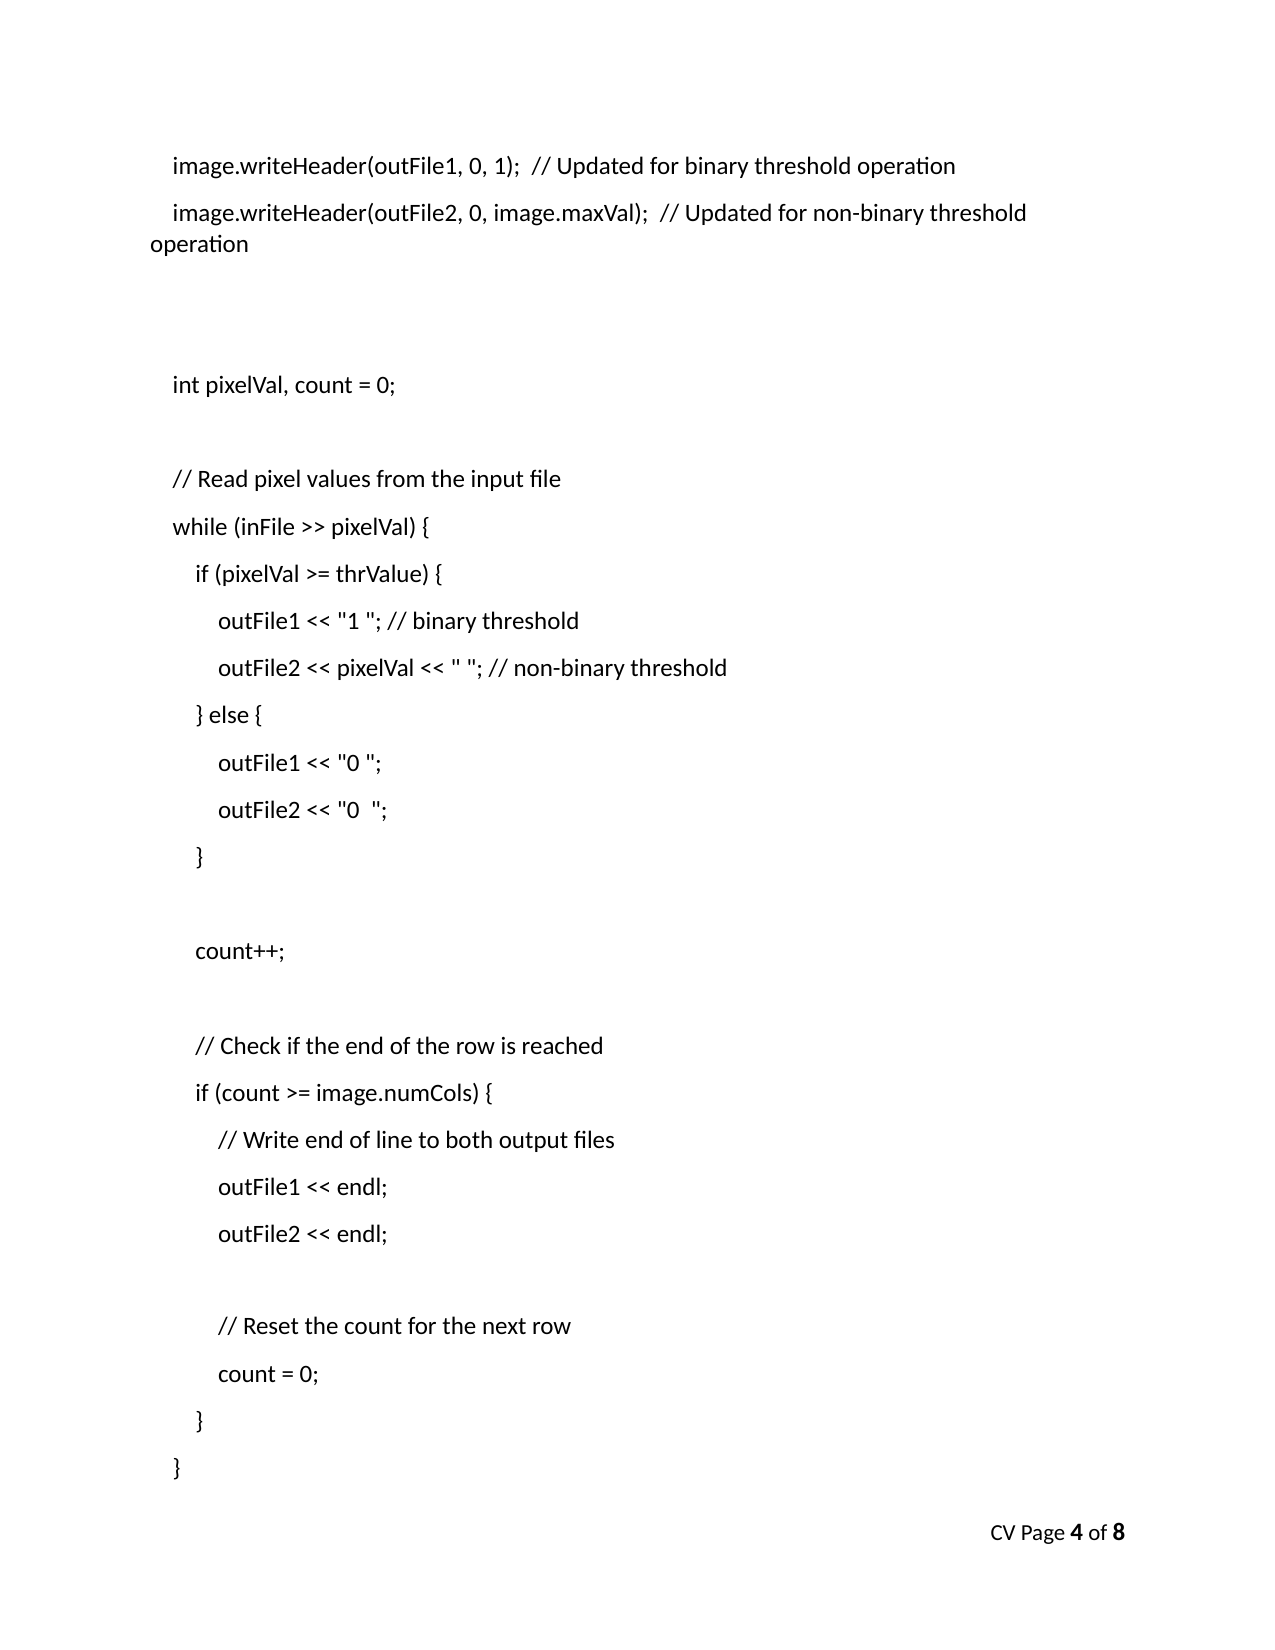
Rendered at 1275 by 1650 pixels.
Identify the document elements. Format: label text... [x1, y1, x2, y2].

text outFile2 << endl; [150, 1219, 1125, 1249]
text count = 0; [150, 1358, 1125, 1388]
text // Write end of line to both output files [150, 1124, 1125, 1155]
text if (pixelVal >= thrValue) { [150, 558, 1125, 588]
text outFile1 << "1 "; // binary threshold [150, 605, 1125, 636]
text } [150, 1405, 1125, 1435]
text // Check if the end of the row is reached [150, 1030, 1125, 1060]
text image.writeHeader(outFile2, 0, image.maxVal); // Updated for non-binary threshold operation [150, 197, 1125, 258]
text // Read pixel values from the input file [150, 464, 1125, 494]
text image.writeHeader(outFile1, 0, 1); // Updated for binary threshold operation [150, 150, 1125, 181]
text int pixelVal, count = 0; [150, 369, 1125, 400]
text outFile1 << endl; [150, 1171, 1125, 1202]
text outFile1 << "0 "; [150, 747, 1125, 777]
text outFile2 << "0 "; [150, 794, 1125, 824]
text } else { [150, 699, 1125, 730]
text while (inFile >> pixelVal) { [150, 511, 1125, 541]
text } [150, 1452, 1125, 1483]
text outFile2 << pixelVal << " "; // non-binary threshold [150, 652, 1125, 683]
text if (count >= image.numCols) { [150, 1077, 1125, 1108]
text count++; [150, 936, 1125, 966]
text // Reset the count for the next row [150, 1311, 1125, 1341]
text } [150, 841, 1125, 872]
